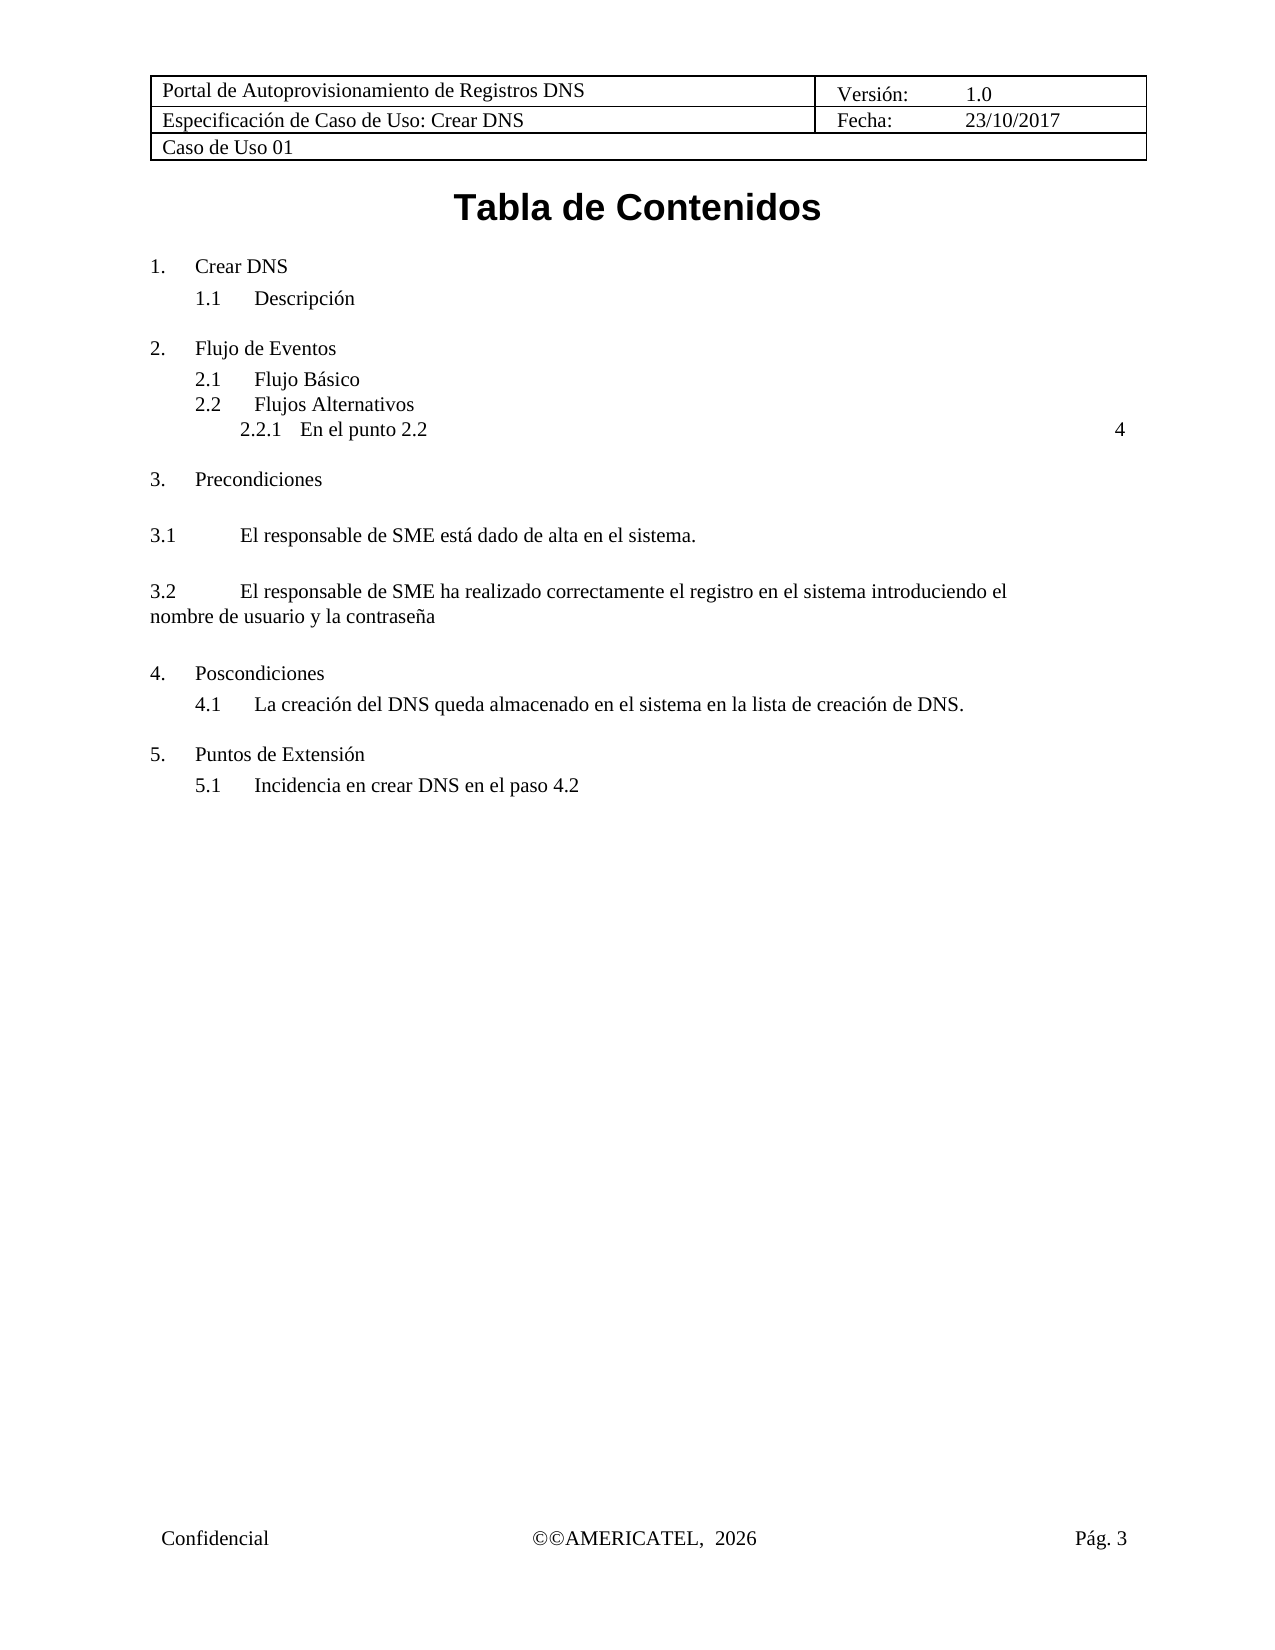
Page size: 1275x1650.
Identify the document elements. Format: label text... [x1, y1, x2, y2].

text 1. Crear DNS 4 [150, 253, 1050, 278]
text 5. Puntos de Extensión 5 [150, 741, 1050, 766]
text 2. Flujo de Eventos 4 [150, 335, 1050, 360]
text 2.2.1 En el punto 2.2 4 [240, 416, 1125, 441]
text 3.2 El responsable de SME ha realizado correctamente el registro en el sistema introduciendo el nombre de usuario y la contraseña 5 [150, 578, 1050, 628]
text 3.1 El responsable de SME está dado de alta en el sistema. 5 [150, 522, 1050, 547]
text 1.1 Descripción 4 [195, 285, 1050, 310]
text 4. Poscondiciones 5 [150, 660, 1050, 685]
title Tabla de Contenidos [150, 185, 1125, 228]
text 2.2 Flujos Alternativos 4 [195, 391, 1050, 416]
text 3. Precondiciones 5 [150, 466, 1050, 491]
text 4.1 La creación del DNS queda almacenado en el sistema en la lista de creación de DNS. 5 [195, 691, 1050, 716]
text 2.1 Flujo Básico 4 [195, 366, 1050, 391]
text 5.1 Incidencia en crear DNS en el paso 4.2 5 [195, 772, 1050, 797]
